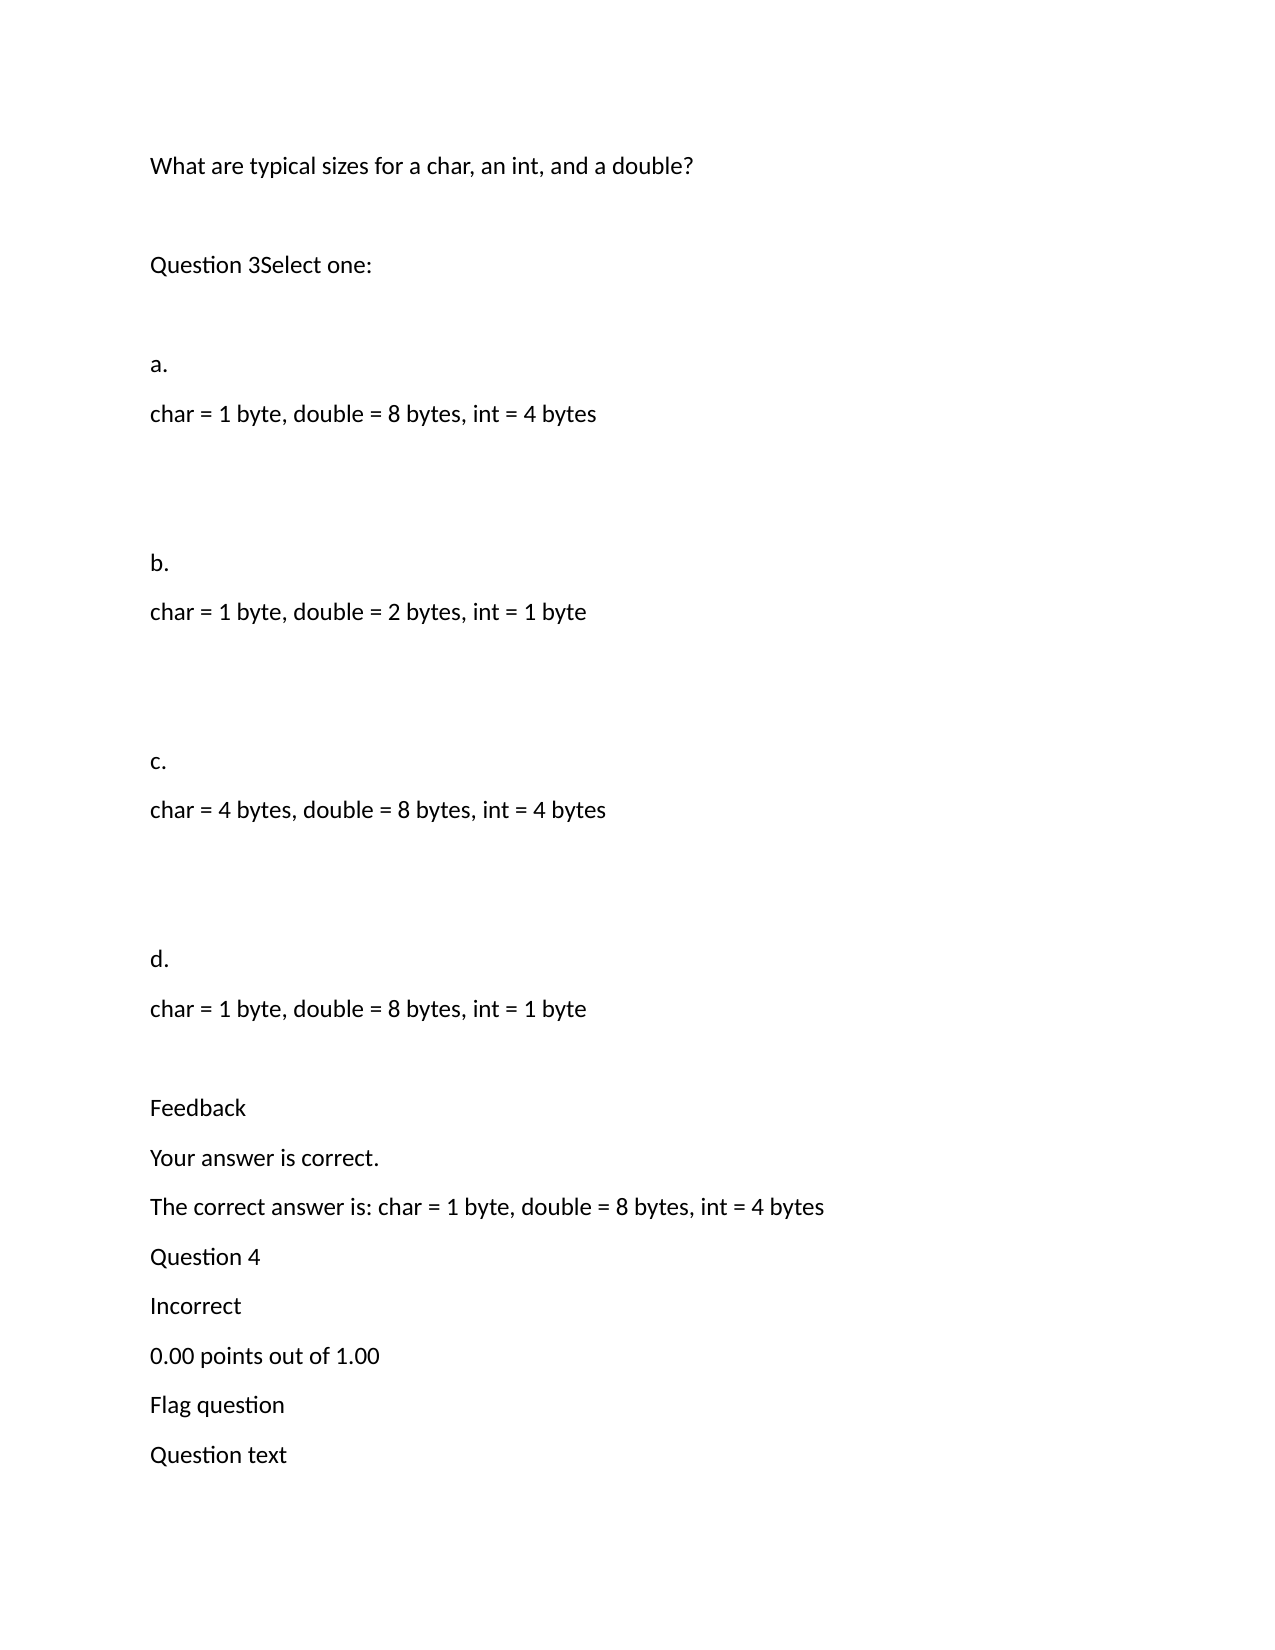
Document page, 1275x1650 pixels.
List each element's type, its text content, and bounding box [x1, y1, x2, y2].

text Question text [150, 1439, 1125, 1470]
text Question 4 [150, 1241, 1125, 1271]
text char = 4 bytes, double = 8 bytes, int = 4 bytes [150, 794, 1125, 825]
text Incorrect [150, 1290, 1125, 1321]
text char = 1 byte, double = 2 bytes, int = 1 byte [150, 596, 1125, 627]
text Your answer is correct. [150, 1142, 1125, 1172]
text What are typical sizes for a char, an int, and a double? [150, 150, 1125, 181]
text d. [150, 943, 1125, 974]
text b. [150, 547, 1125, 577]
text 0.00 points out of 1.00 [150, 1340, 1125, 1371]
text a. [150, 348, 1125, 379]
text Flag question [150, 1389, 1125, 1420]
text c. [150, 745, 1125, 776]
text Question 3Select one: [150, 249, 1125, 280]
text The correct answer is: char = 1 byte, double = 8 bytes, int = 4 bytes [150, 1191, 1125, 1222]
text char = 1 byte, double = 8 bytes, int = 4 bytes [150, 398, 1125, 428]
text Feedback [150, 1092, 1125, 1123]
text char = 1 byte, double = 8 bytes, int = 1 byte [150, 993, 1125, 1023]
